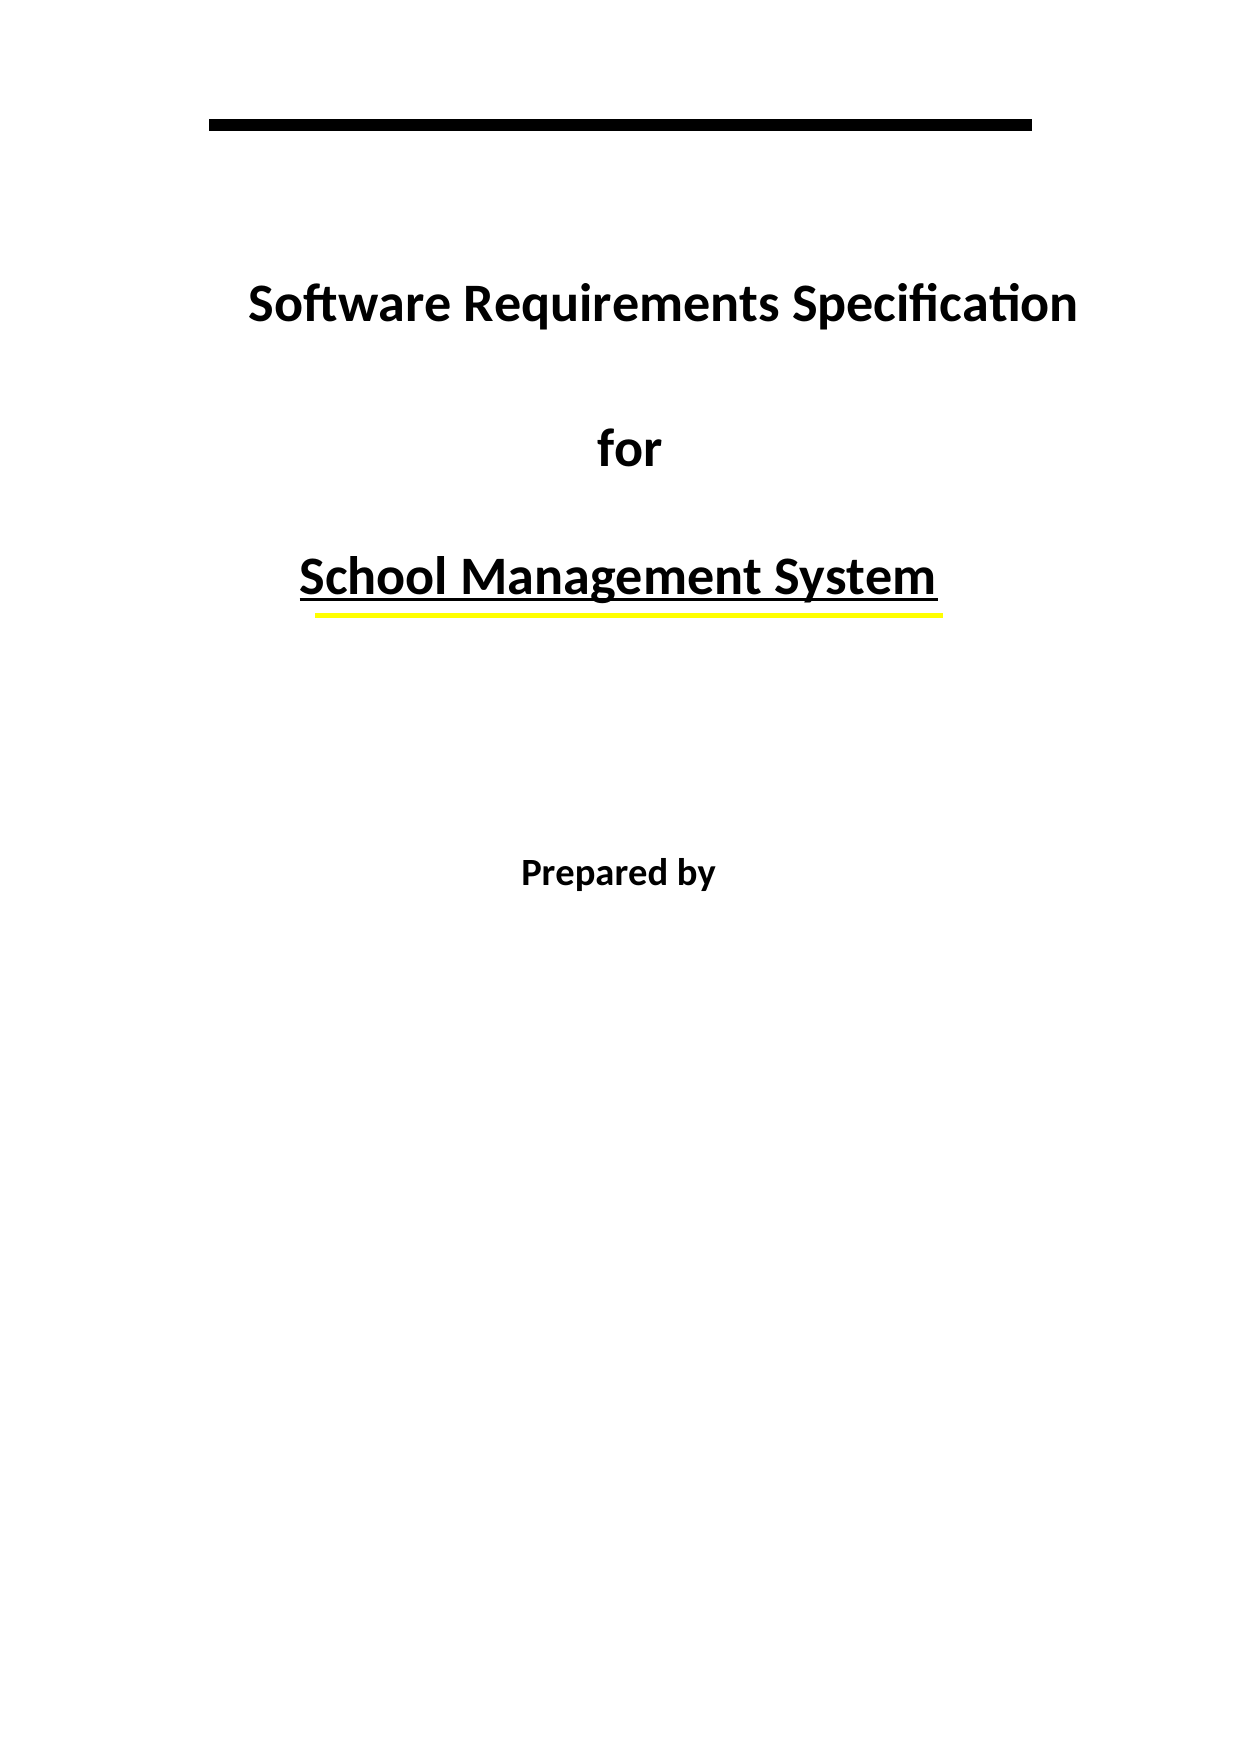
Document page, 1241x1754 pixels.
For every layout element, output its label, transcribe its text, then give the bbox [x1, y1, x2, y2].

text Prepared by [118, 848, 1118, 895]
text Software Requirements Specification [249, 269, 1118, 335]
text for [142, 414, 1118, 480]
text School Management System [118, 542, 1118, 608]
